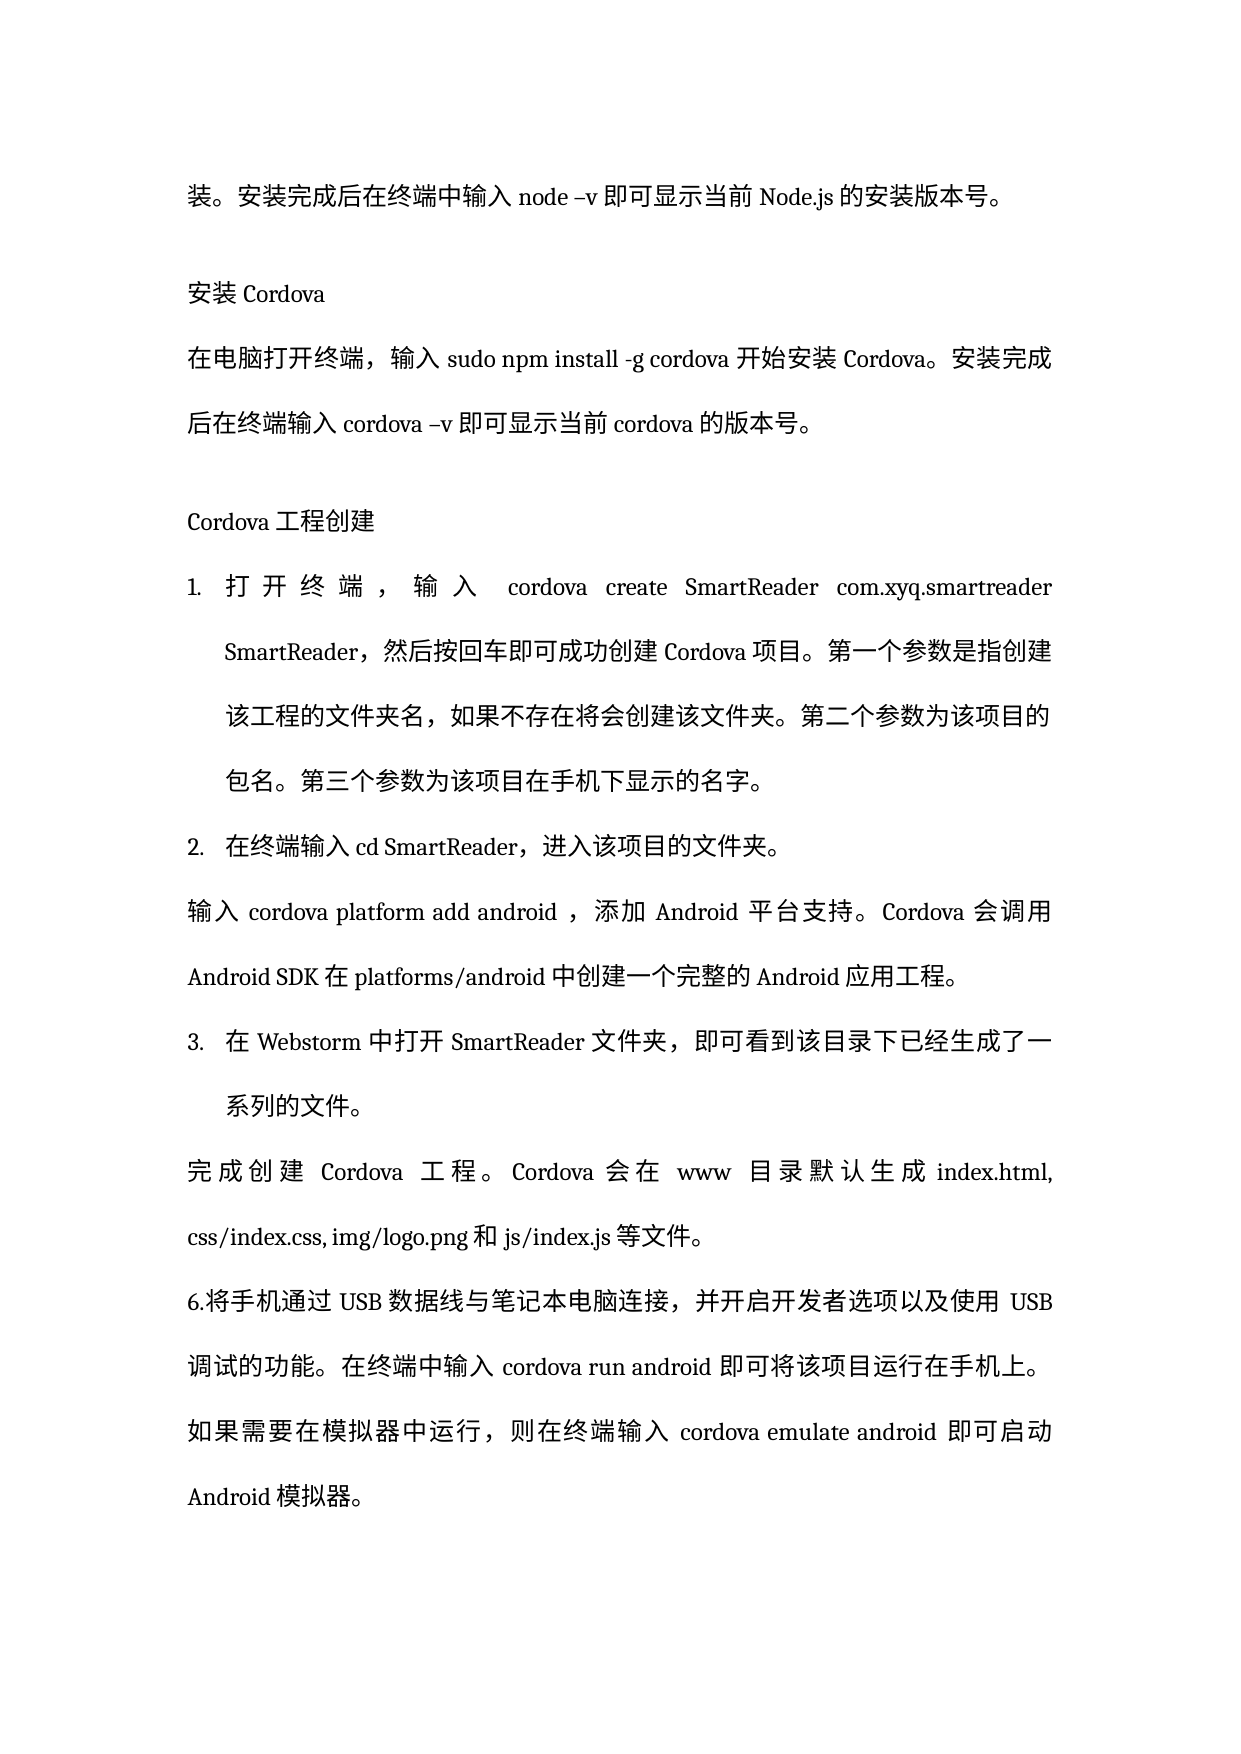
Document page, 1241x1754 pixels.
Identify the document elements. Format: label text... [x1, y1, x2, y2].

text 6.将手机通过 USB 数据线与笔记本电脑连接，并开启开发者选项以及使用 USB 调试的功能。在终端中输入 cordova run android 即可将该项目运行在手机上。如果需要在模拟器中运行，则在终端输入 cordova emulate android 即可启动 Android 模拟器。 [187, 1267, 1053, 1527]
text 安装 Cordova [187, 259, 1053, 324]
text 完成创建 Cordova 工程。Cordova会在 www 目录默认生成index.html, css/index.css, img/logo.png 和 js/index.js 等文件。 [187, 1137, 1053, 1267]
list 打开终端，输入 cordova create SmartReader com.xyq.smartreader SmartReader，然后按回车即可成功创建 Cordova 项目。第一个参数是指创建该工程的文件夹名，如果不存在将会创建该文件夹。第二个参数为该项目的包名。第三个参数为该项目在手机下显示的名字。 [187, 552, 1053, 812]
list 在终端输入 cd SmartReader，进入该项目的文件夹。 [187, 812, 1053, 877]
text 输入 cordova platform add android ，添加 Android 平台支持。Cordova 会调用 Android SDK在platforms/android中创建一个完整的 Android 应用工程。 [187, 877, 1053, 1007]
text 在电脑打开终端，输入 sudo npm install -g cordova 开始安装 Cordova。安装完成后在终端输入 cordova –v 即可显示当前 cordova 的版本号。 [187, 324, 1053, 454]
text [187, 162, 1053, 227]
list 在 Webstorm 中打开 SmartReader 文件夹，即可看到该目录下已经生成了一系列的文件。 [187, 1007, 1053, 1137]
text Cordova 工程创建 [187, 487, 1053, 552]
